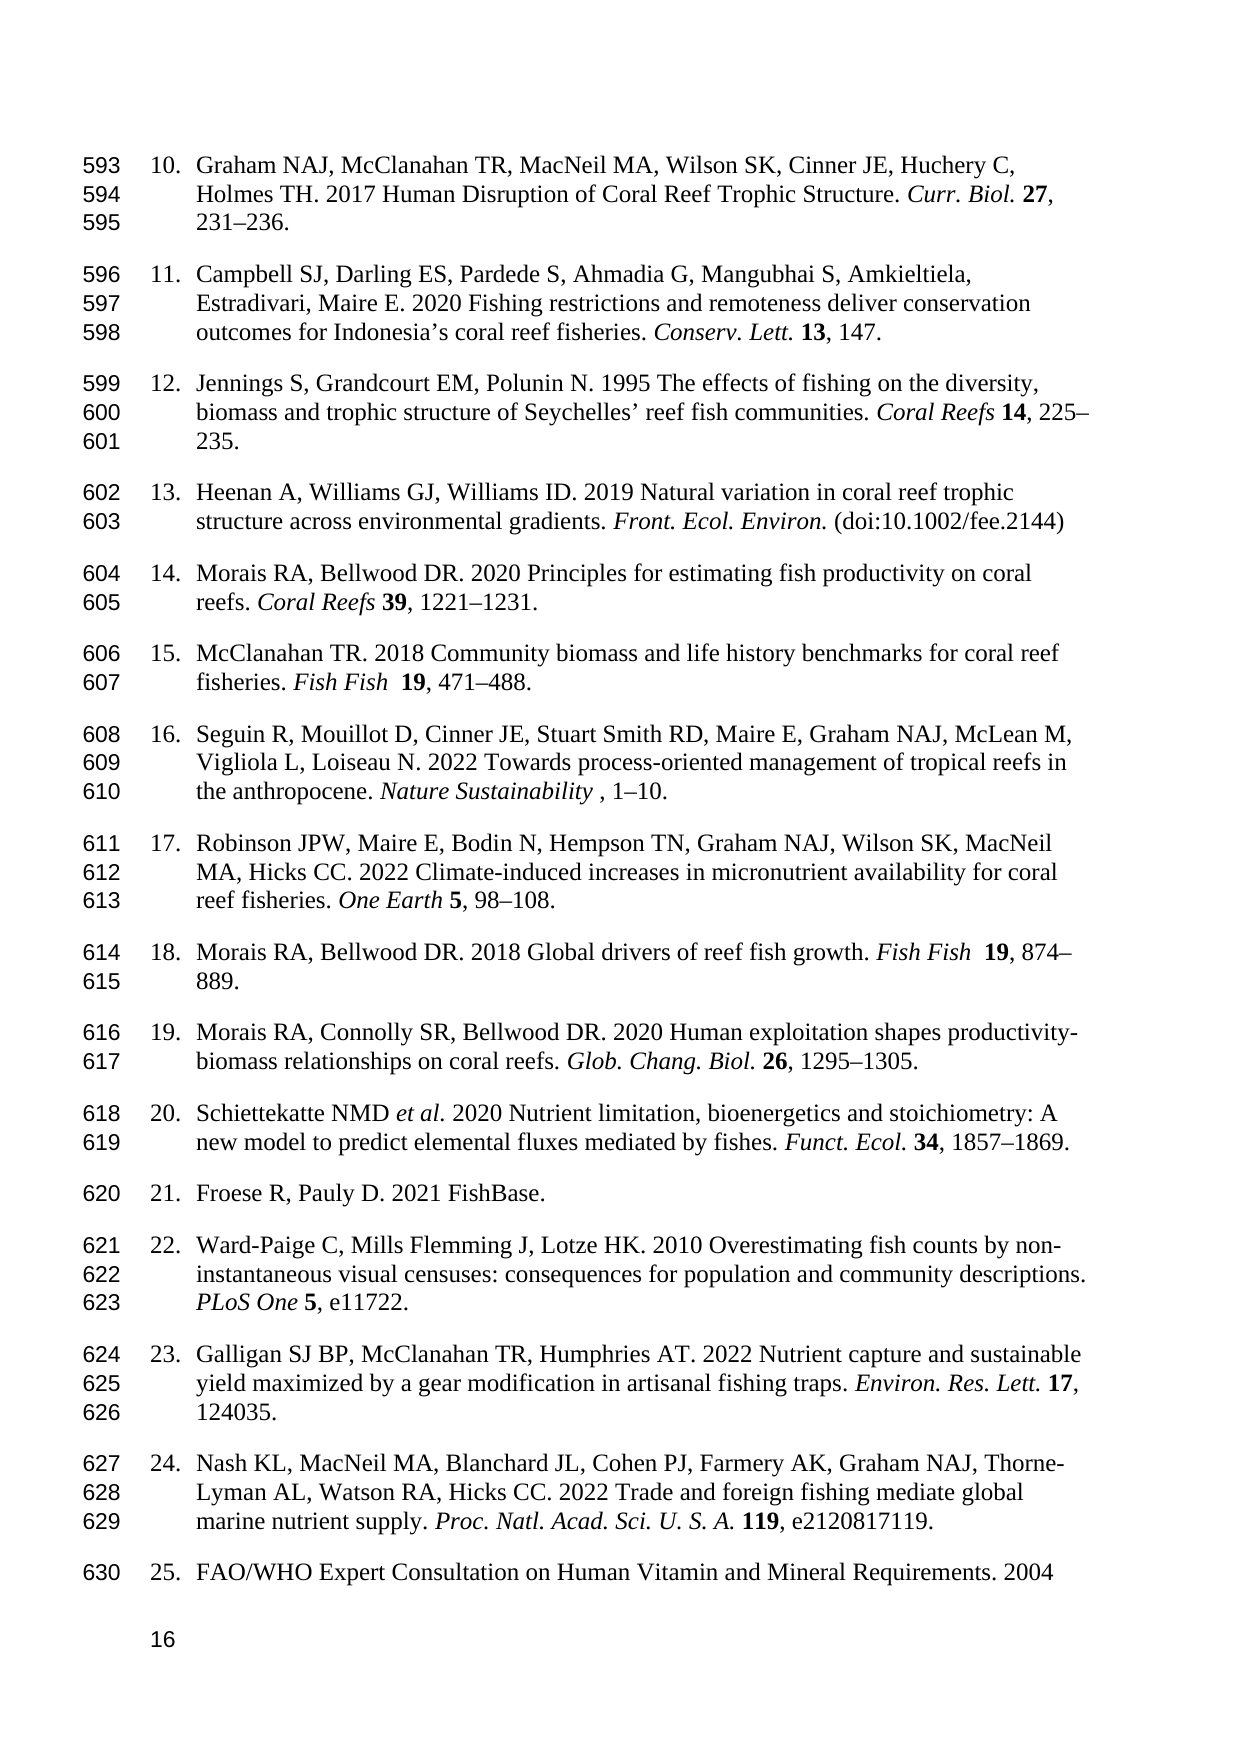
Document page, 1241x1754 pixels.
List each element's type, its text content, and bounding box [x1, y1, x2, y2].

text 18. Morais RA, Bellwood DR. 2018 Global drivers of reef fish growth. Fish Fish 19, 874–889. [150, 937, 1090, 994]
text 23. Galligan SJ BP, McClanahan TR, Humphries AT. 2022 Nutrient capture and sustainable yield maximized by a gear modification in artisanal fishing traps. Environ. Res. Lett. 17, 124035. [150, 1339, 1090, 1425]
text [150, 1557, 1090, 1586]
text 11. Campbell SJ, Darling ES, Pardede S, Ahmadia G, Mangubhai S, Amkieltiela, Estradivari, Maire E. 2020 Fishing restrictions and remoteness deliver conservation outcomes for Indonesia’s coral reef fisheries. Conserv. Lett. 13, 147. [150, 259, 1090, 345]
text 24. Nash KL, MacNeil MA, Blanchard JL, Cohen PJ, Farmery AK, Graham NAJ, Thorne-Lyman AL, Watson RA, Hicks CC. 2022 Trade and foreign fishing mediate global marine nutrient supply. Proc. Natl. Acad. Sci. U. S. A. 119, e2120817119. [150, 1448, 1090, 1534]
text 19. Morais RA, Connolly SR, Bellwood DR. 2020 Human exploitation shapes productivity-biomass relationships on coral reefs. Glob. Chang. Biol. 26, 1295–1305. [150, 1017, 1090, 1075]
text 14. Morais RA, Bellwood DR. 2020 Principles for estimating fish productivity on coral reefs. Coral Reefs 39, 1221–1231. [150, 558, 1090, 615]
text 20. Schiettekatte NMD et al. 2020 Nutrient limitation, bioenergetics and stoichiometry: A new model to predict elemental fluxes mediated by fishes. Funct. Ecol. 34, 1857–1869. [150, 1098, 1090, 1155]
text 12. Jennings S, Grandcourt EM, Polunin N. 1995 The effects of fishing on the diversity, biomass and trophic structure of Seychelles’ reef fish communities. Coral Reefs 14, 225–235. [150, 368, 1090, 454]
text 13. Heenan A, Williams GJ, Williams ID. 2019 Natural variation in coral reef trophic structure across environmental gradients. Front. Ecol. Environ. (doi:10.1002/fee.2144) [150, 477, 1090, 535]
text 15. McClanahan TR. 2018 Community biomass and life history benchmarks for coral reef fisheries. Fish Fish 19, 471–488. [150, 638, 1090, 696]
text 17. Robinson JPW, Maire E, Bodin N, Hempson TN, Graham NAJ, Wilson SK, MacNeil MA, Hicks CC. 2022 Climate-induced increases in micronutrient availability for coral reef fisheries. One Earth 5, 98–108. [150, 828, 1090, 914]
text 21. Froese R, Pauly D. 2021 FishBase. [150, 1178, 1090, 1207]
text 10. Graham NAJ, McClanahan TR, MacNeil MA, Wilson SK, Cinner JE, Huchery C, Holmes TH. 2017 Human Disruption of Coral Reef Trophic Structure. Curr. Biol. 27, 231–236. [150, 150, 1090, 236]
text 22. Ward-Paige C, Mills Flemming J, Lotze HK. 2010 Overestimating fish counts by non-instantaneous visual censuses: consequences for population and community descriptions. PLoS One 5, e11722. [150, 1230, 1090, 1316]
text 16. Seguin R, Mouillot D, Cinner JE, Stuart Smith RD, Maire E, Graham NAJ, McLean M, Vigliola L, Loiseau N. 2022 Towards process-oriented management of tropical reefs in the anthropocene. Nature Sustainability , 1–10. [150, 719, 1090, 805]
